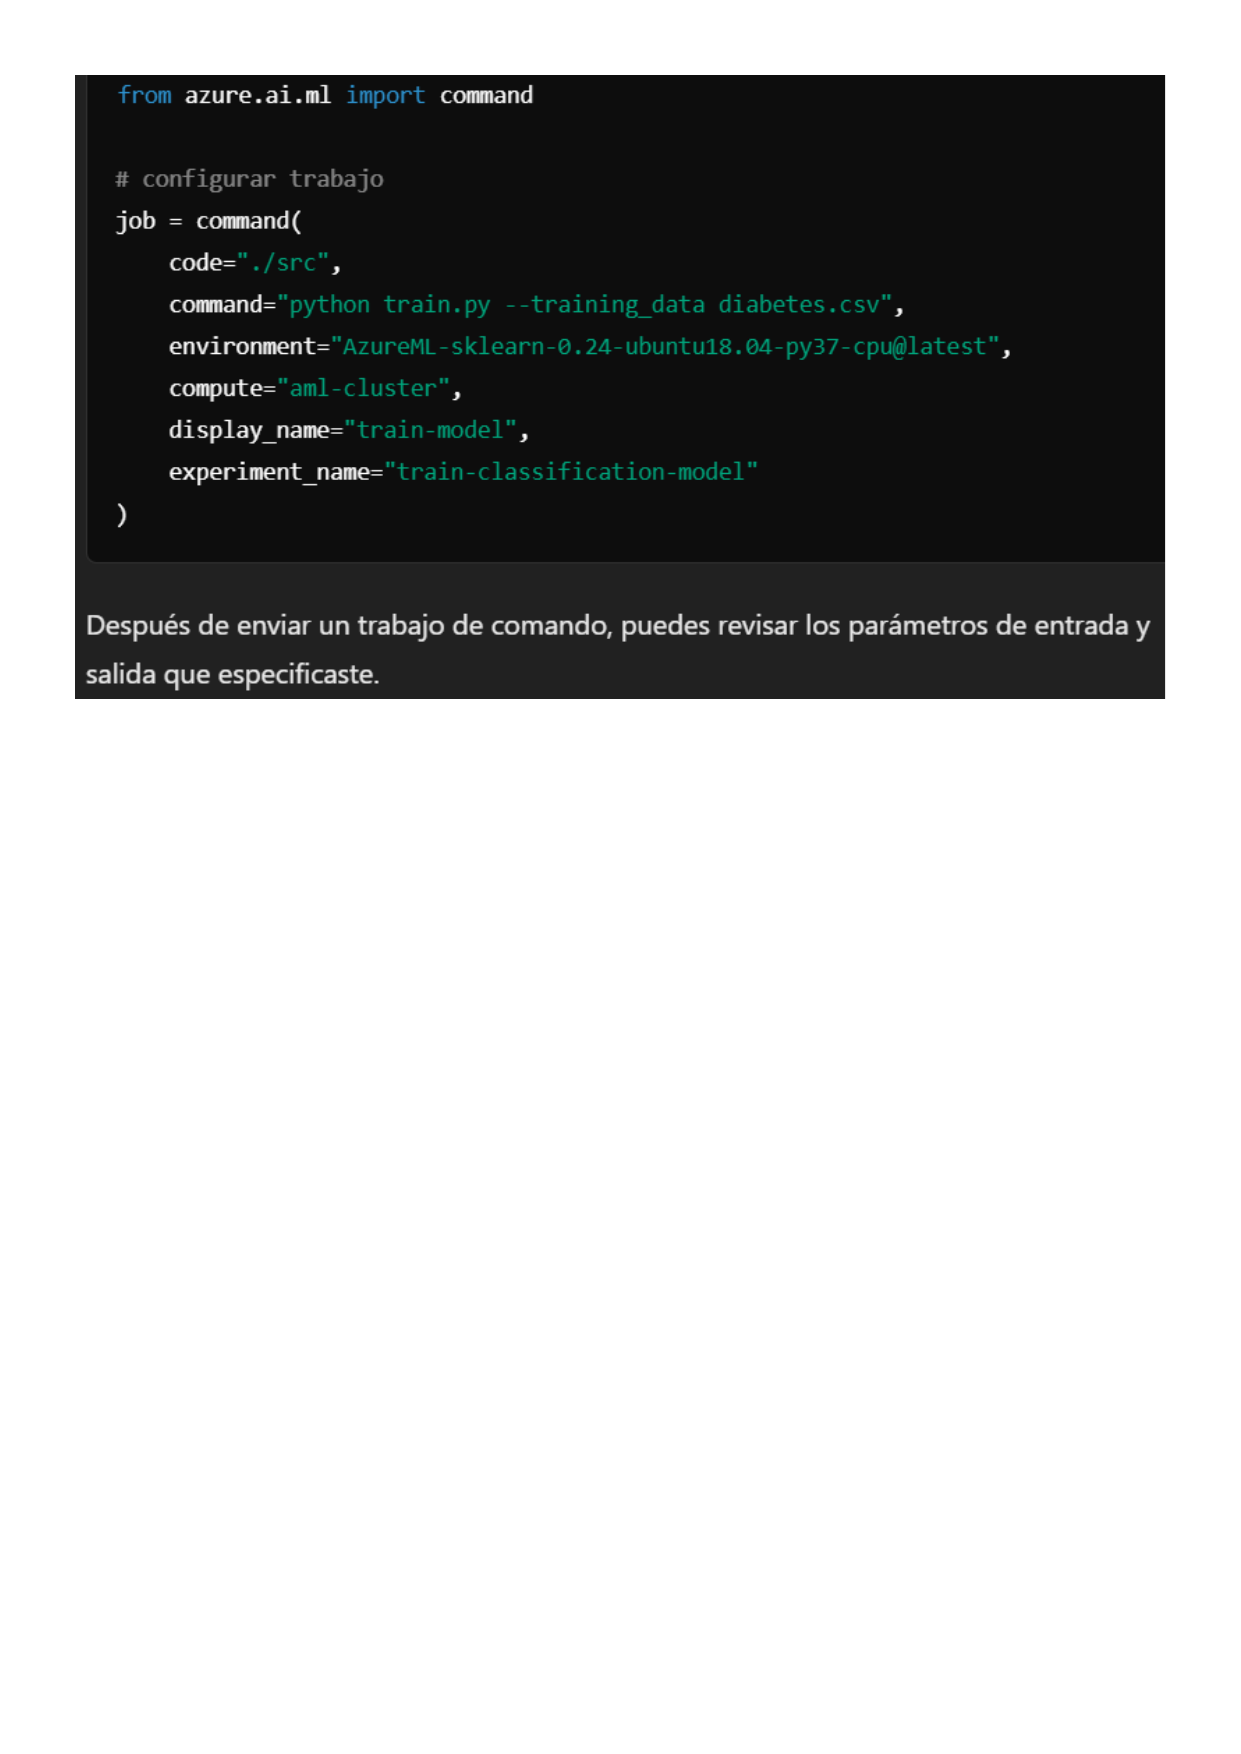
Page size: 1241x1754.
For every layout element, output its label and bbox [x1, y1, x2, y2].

picture [75, 75, 1166, 699]
